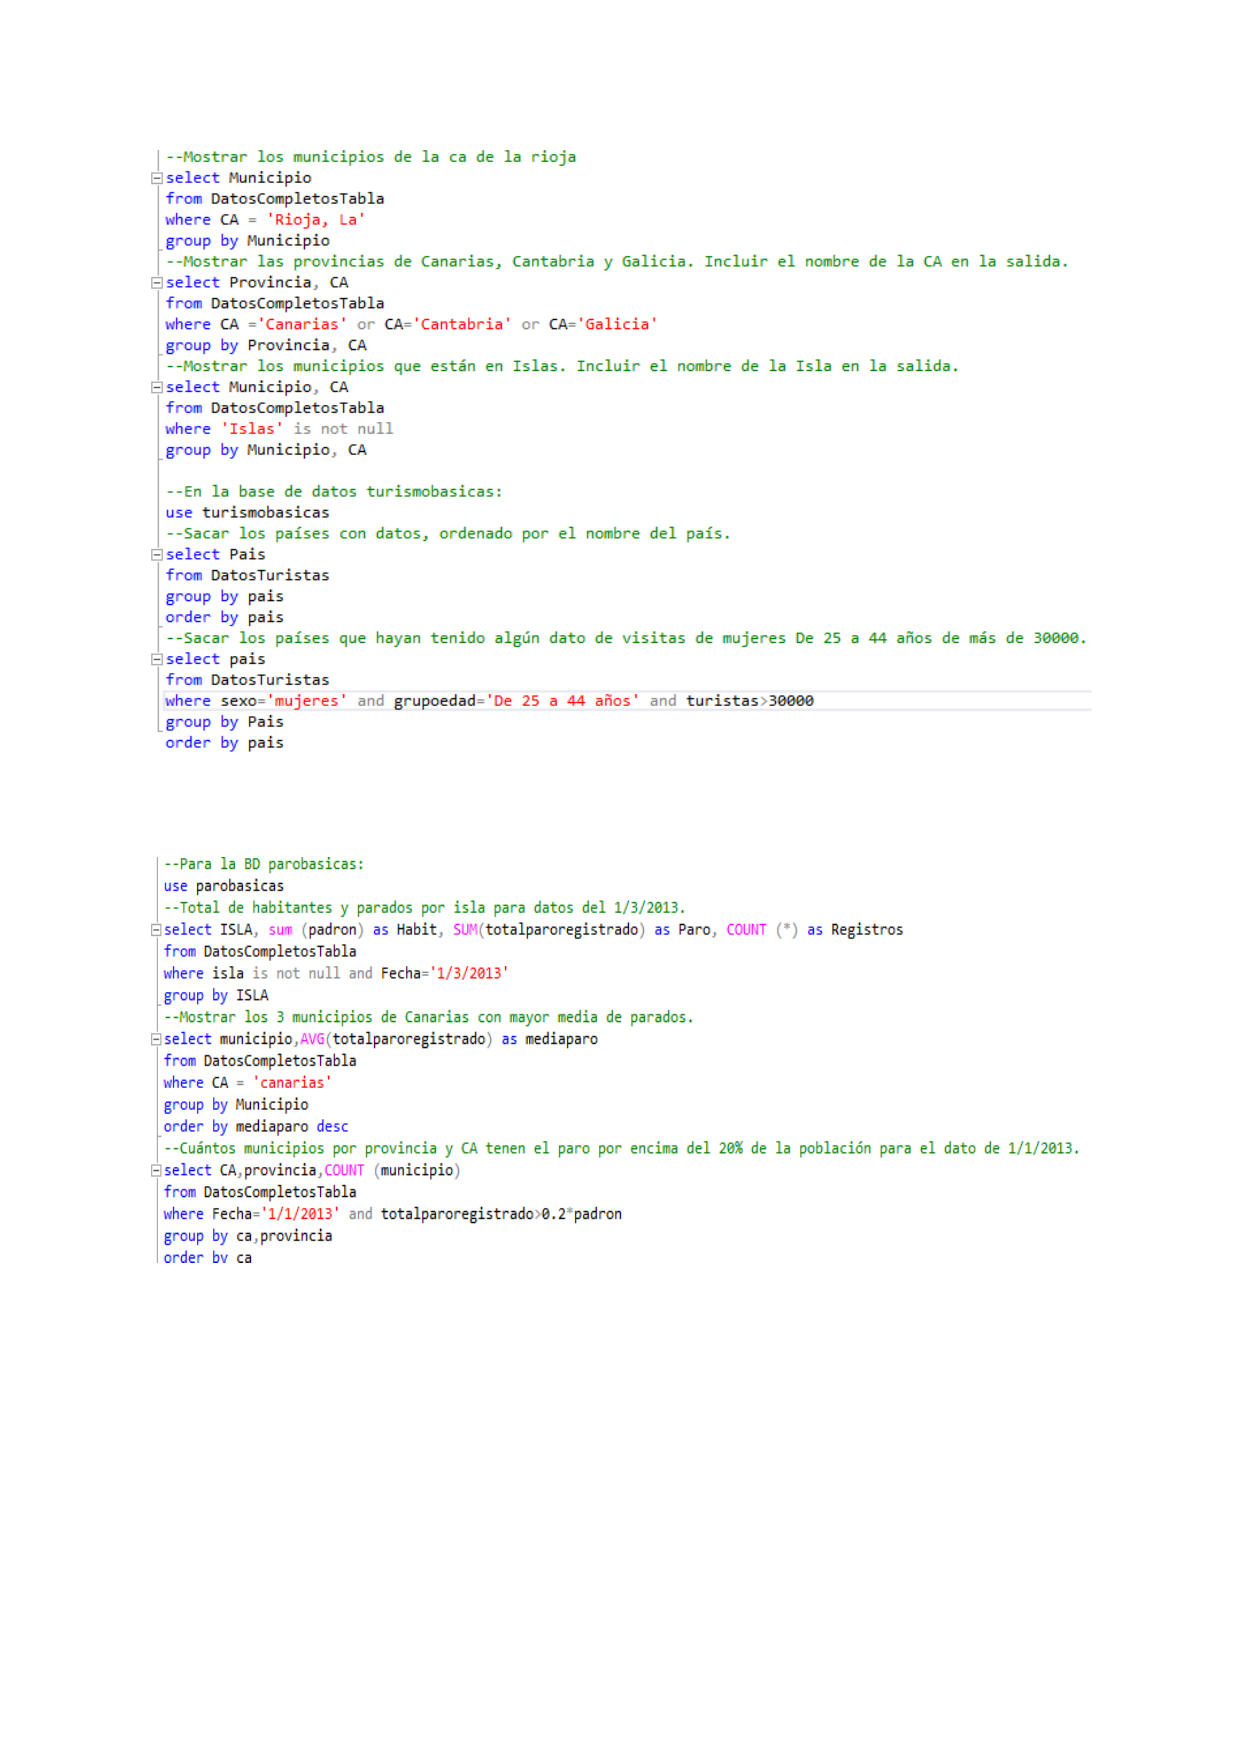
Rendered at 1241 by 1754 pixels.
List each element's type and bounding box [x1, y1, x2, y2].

picture [150, 857, 1091, 1263]
picture [150, 150, 1092, 757]
